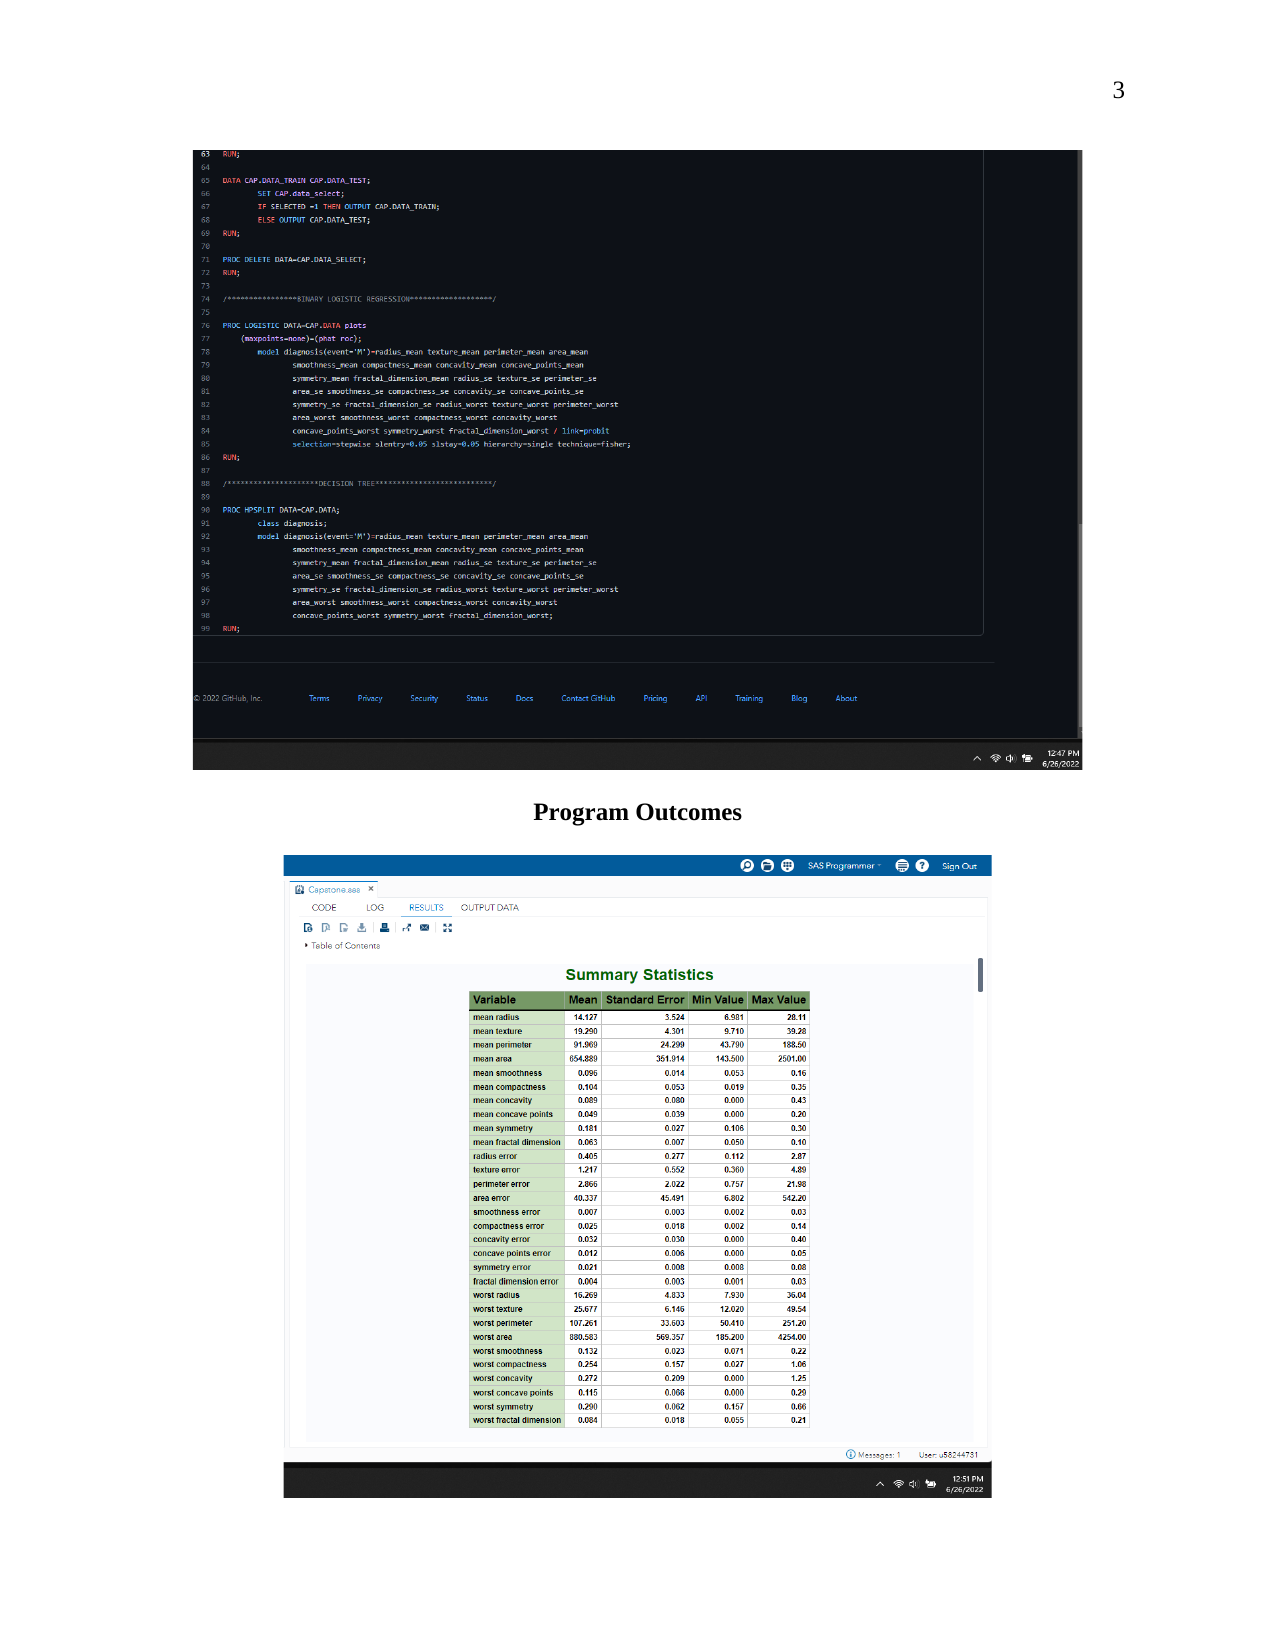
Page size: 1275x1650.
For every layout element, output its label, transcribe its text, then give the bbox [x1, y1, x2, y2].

text Program Outcomes [150, 797, 1125, 826]
